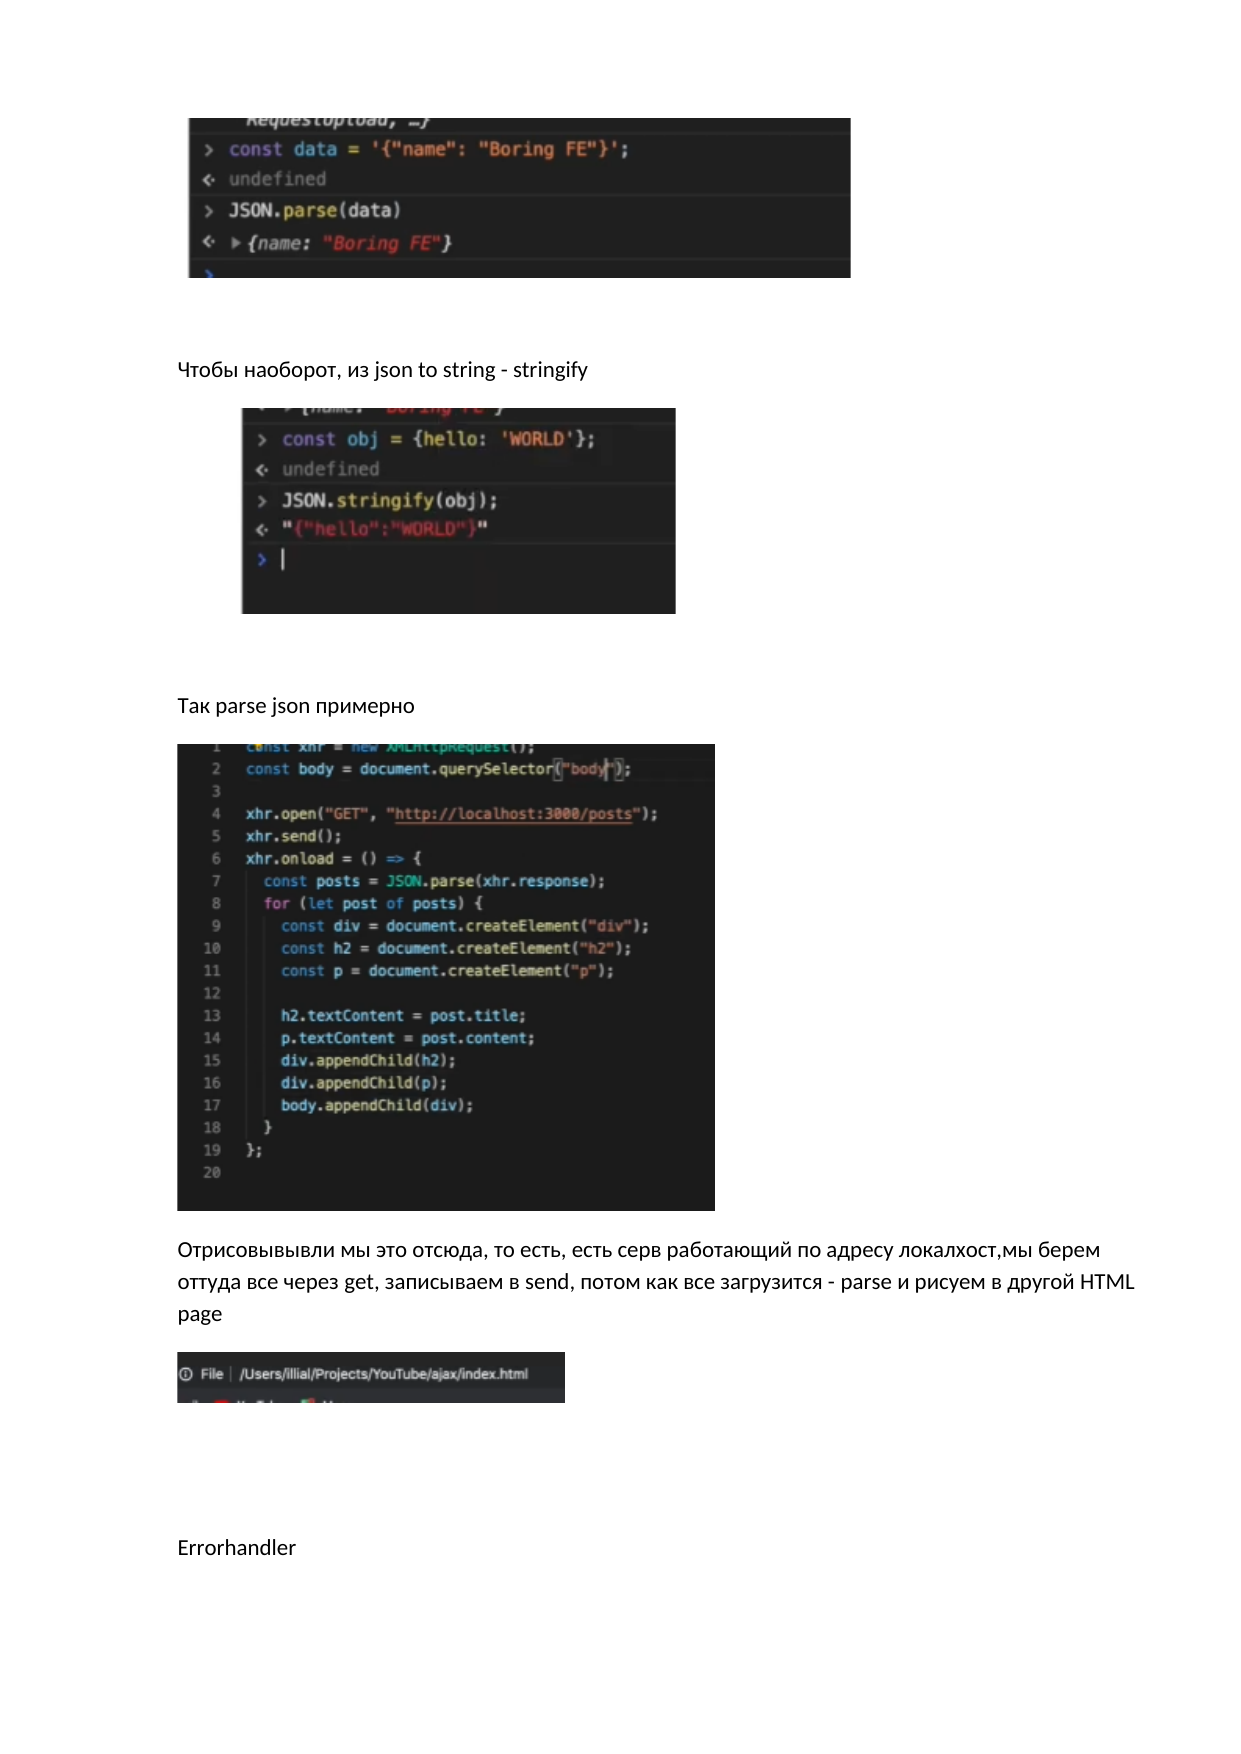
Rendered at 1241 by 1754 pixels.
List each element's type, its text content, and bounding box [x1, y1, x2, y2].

text Отрисовывывли мы это отсюда, то есть, есть серв работающий по адресу локалхост,мы берем оттуда все через get, записываем в send, потом как все загрузится - parse и рисуем в другой HTML page [177, 1235, 1152, 1327]
text Чтобы наоборот, из json to string - stringify [177, 356, 1152, 383]
text Так parse json примерно [177, 691, 1152, 719]
text Errorhandler [177, 1533, 1152, 1562]
picture [177, 408, 676, 614]
picture [177, 118, 851, 278]
picture [177, 744, 715, 1211]
picture [177, 1352, 565, 1403]
